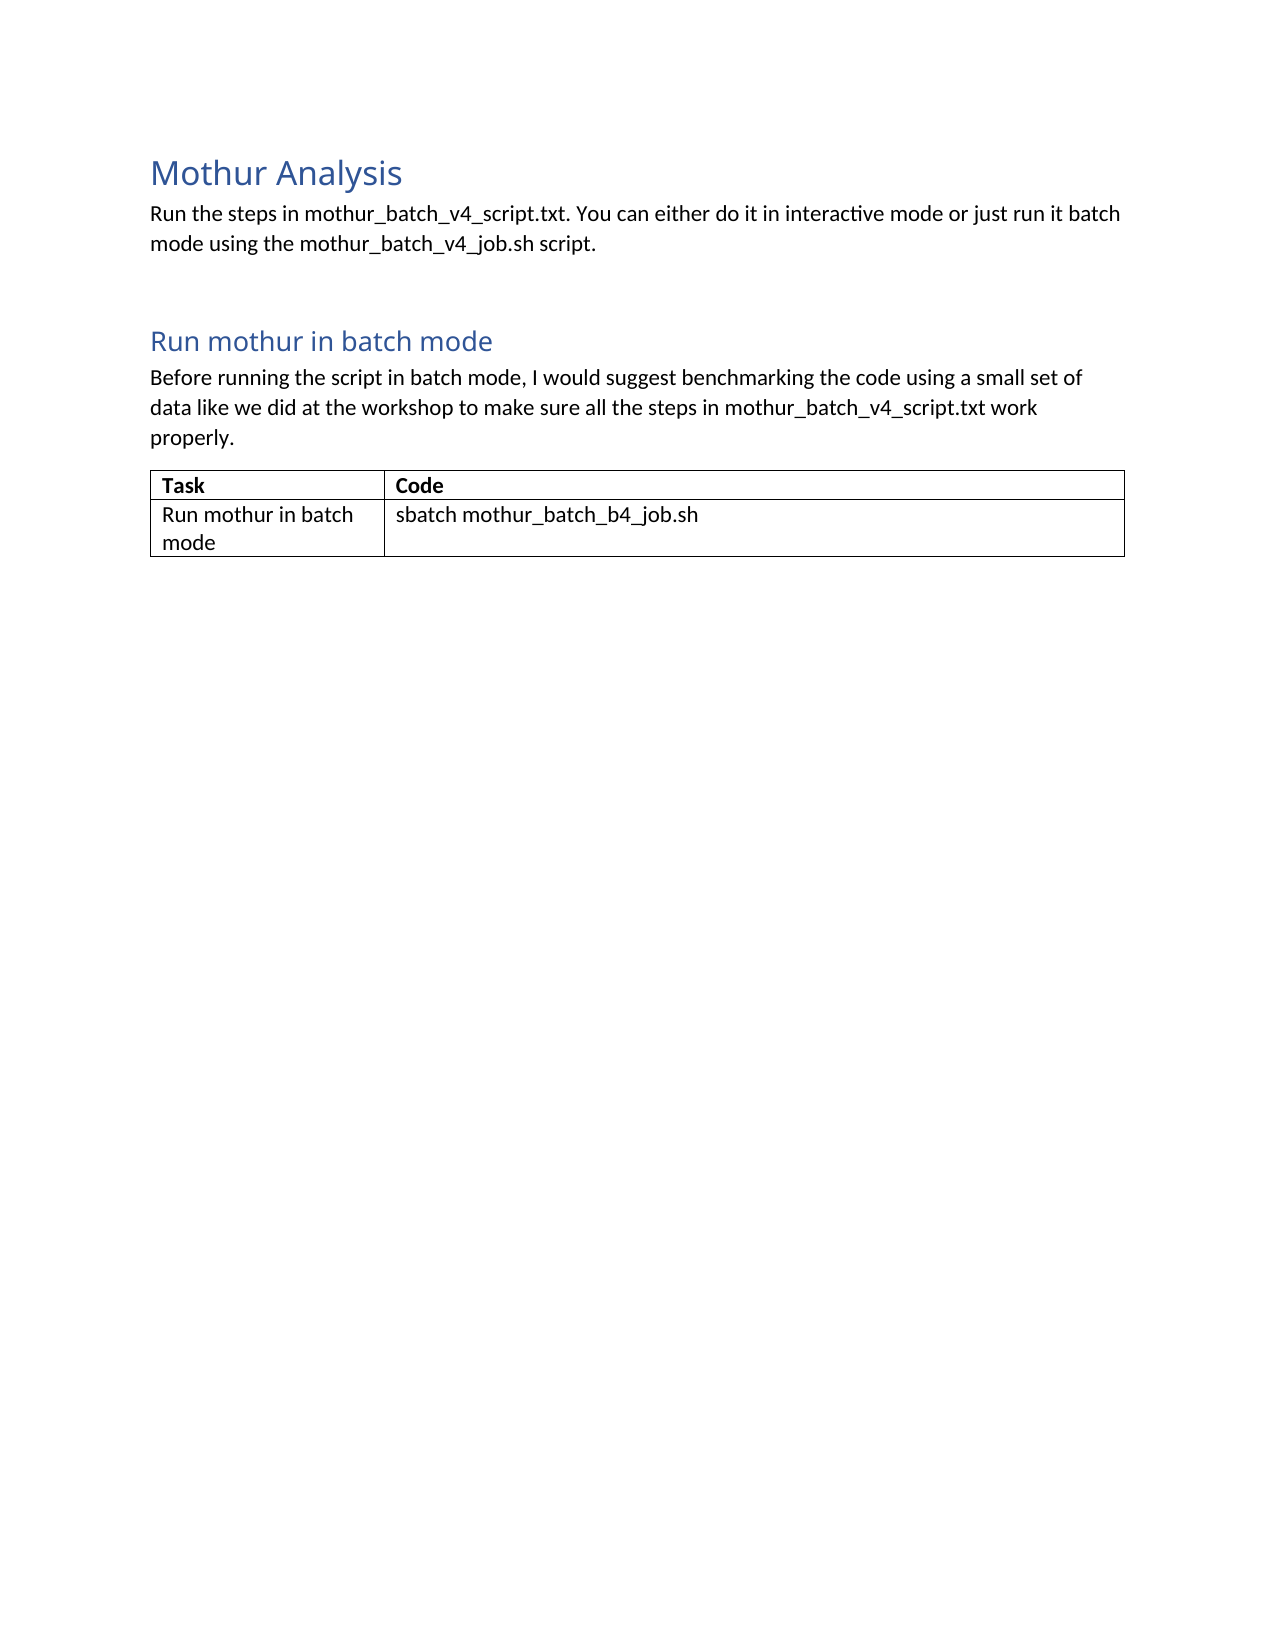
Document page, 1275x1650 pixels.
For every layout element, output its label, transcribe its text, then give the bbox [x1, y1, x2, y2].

subtitle Run mothur in batch mode [150, 323, 1125, 360]
text Run the steps in mothur_batch_v4_script.txt. You can either do it in interactive mode or just run it batch mode using the mothur_batch_v4_job.sh script. [150, 199, 1125, 257]
table_cell sbatch mothur_batch_b4_job.sh [385, 500, 1124, 556]
table_cell Run mothur in batch mode [151, 500, 384, 556]
subtitle Mothur Analysis [150, 150, 1125, 195]
table_header Task [151, 471, 384, 499]
table_header Code [385, 471, 1124, 499]
text Before running the script in batch mode, I would suggest benchmarking the code using a small set of data like we did at the workshop to make sure all the steps in mothur_batch_v4_script.txt work properly. [150, 363, 1125, 451]
